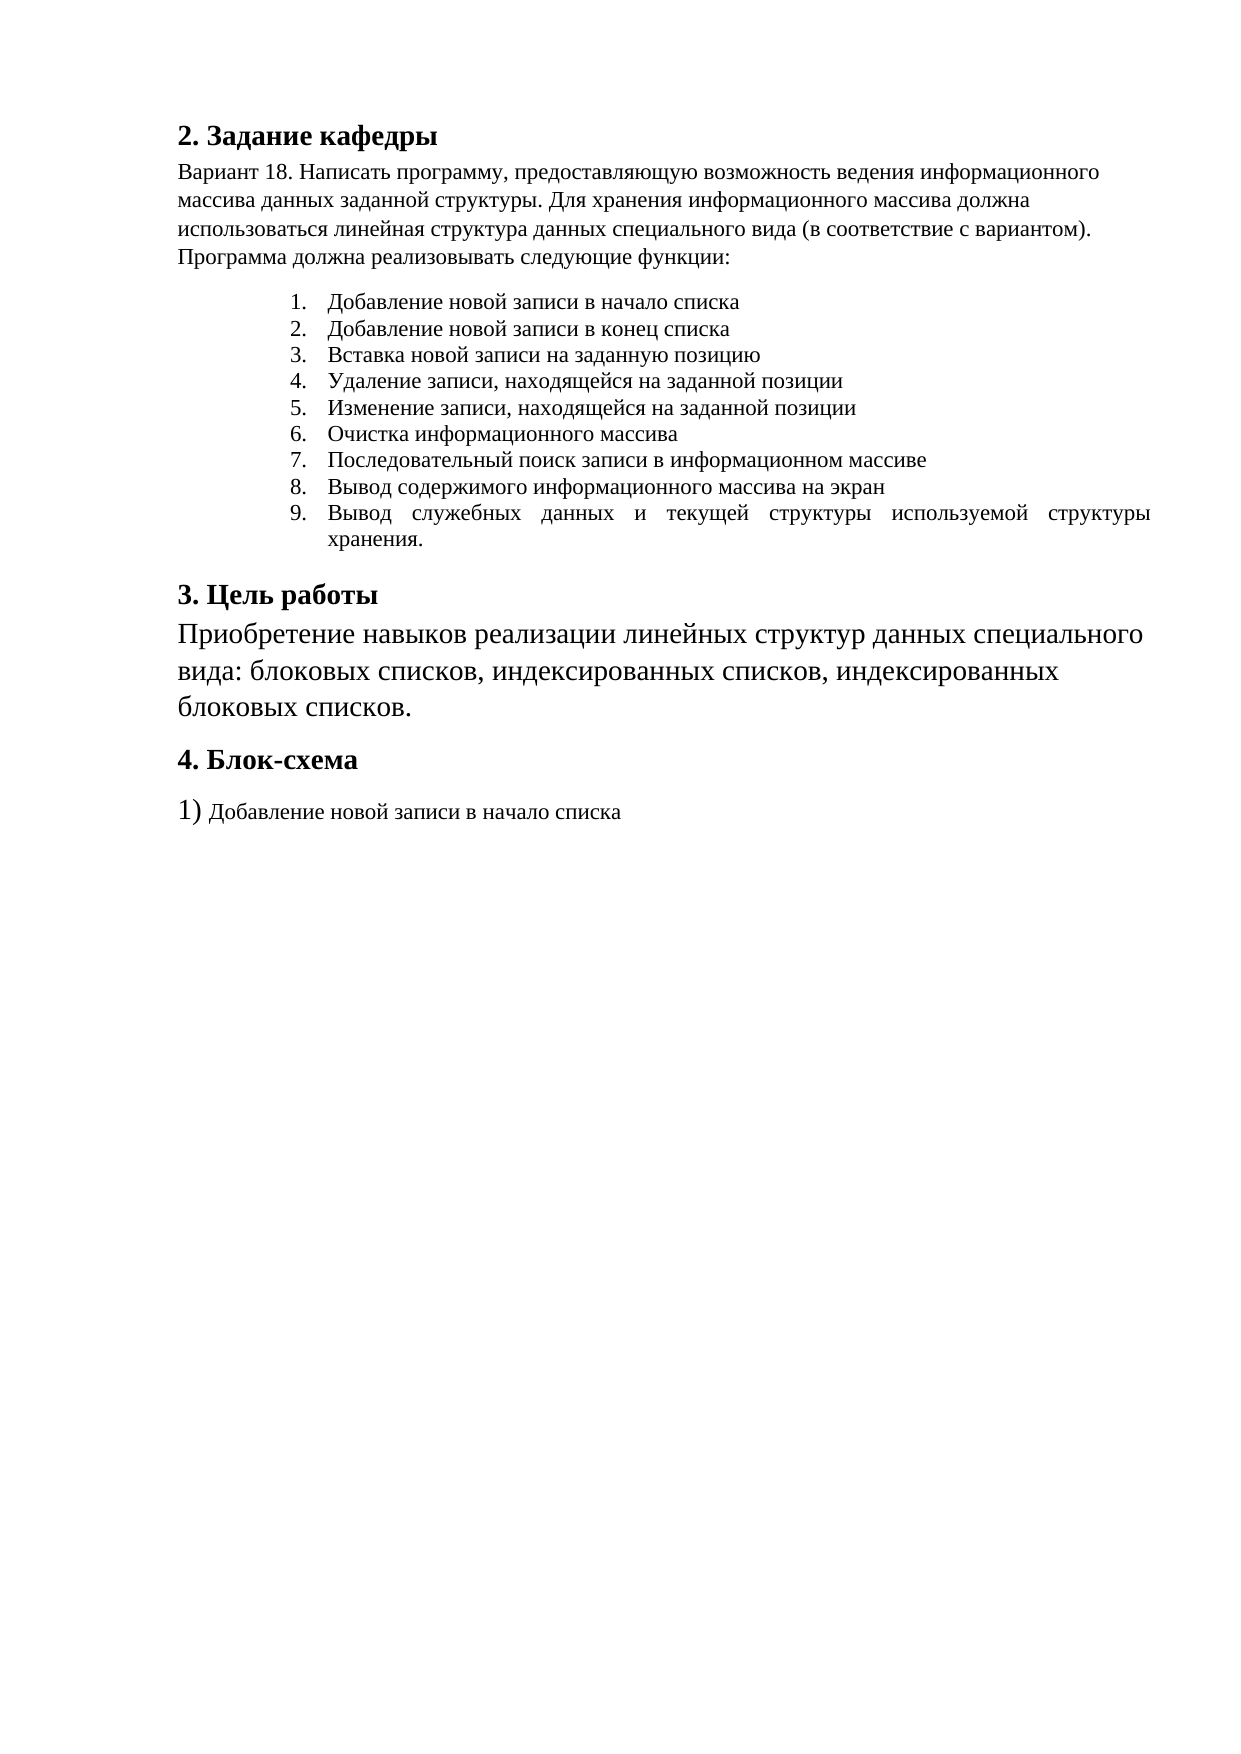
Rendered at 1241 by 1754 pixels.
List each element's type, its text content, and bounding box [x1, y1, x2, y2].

list Вставка новой записи на заданную позицию [290, 341, 1152, 367]
subtitle 3. Цель работы [177, 577, 1152, 610]
list Вывод содержимого информационного массива на экран [290, 473, 1152, 499]
text 4. Блок-схема [177, 742, 1152, 775]
list Очистка информационного массива [290, 420, 1152, 446]
text Вариант 18. Написать программу, предоставляющую возможность ведения информационного массива данных заданной структуры. Для хранения информационного массива должна использоваться линейная структура данных специального вида (в соответствие с вариантом). Программа должна реализовывать следующие функции: [177, 158, 1152, 269]
text Приобретение навыков реализации линейных структур данных специального вида: блоковых списков, индексированных списков, индексированных блоковых списков. [177, 617, 1152, 722]
list Добавление новой записи в конец списка [290, 315, 1152, 341]
list Удаление записи, находящейся на заданной позиции [290, 367, 1152, 394]
list Вывод служебных данных и текущей структуры используемой структуры хранения. [290, 499, 1152, 552]
list Последовательный поиск записи в информационном массиве [290, 446, 1152, 473]
list Изменение записи, находящейся на заданной позиции [290, 394, 1152, 420]
subtitle 2. Задание кафедры [177, 118, 1152, 152]
text 1) Добавление новой записи в начало списка [177, 792, 1152, 826]
list Добавление новой записи в начало списка [290, 288, 1152, 315]
